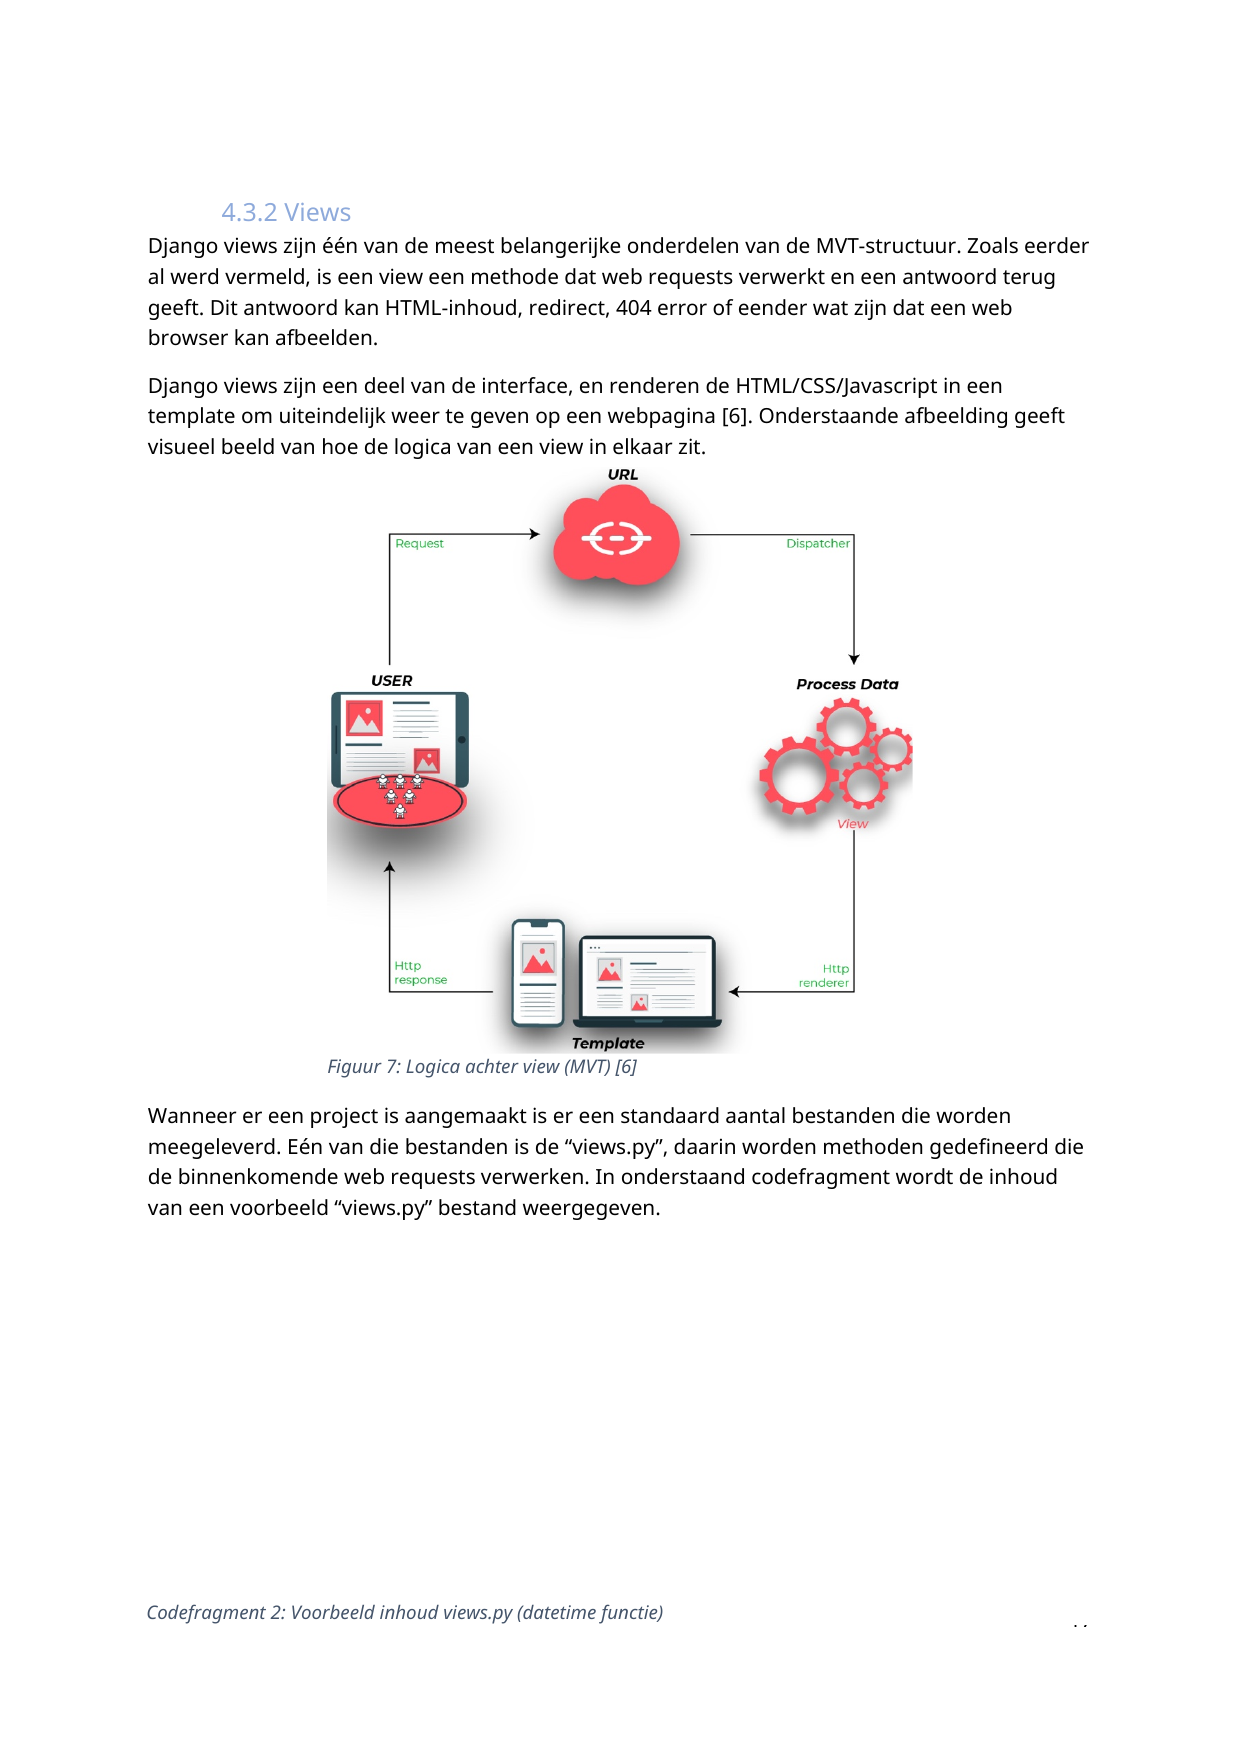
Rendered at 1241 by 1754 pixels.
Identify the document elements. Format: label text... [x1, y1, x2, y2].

picture [327, 467, 913, 1054]
subtitle 4.3.2 Views [148, 195, 1093, 229]
text Django views zijn één van de meest belangerijke onderdelen van de MVT-structuur. Zoals eerder al werd vermeld, is een view een methode dat web requests verwerkt en een antwoord terug geeft. Dit antwoord kan HTML-inhoud, redirect, 404 error of eender wat zijn dat een web browser kan afbeelden. [148, 232, 1093, 352]
text Django views zijn een deel van de interface, en renderen de HTML/CSS/Javascript in een template om uiteindelijk weer te geven op een webpagina. Onderstaande afbeelding geeft visueel beeld van hoe de logica van een view in elkaar zit. [148, 371, 1093, 461]
text Wanneer er een project is aangemaakt is er een standaard aantal bestanden die worden meegeleverd. Eén van die bestanden is de “views.py”, daarin worden methoden gedefineerd die de binnenkomende web requests verwerken. In onderstaand codefragment wordt de inhoud van een voorbeeld “views.py” bestand weergegeven. [148, 1101, 1093, 1222]
